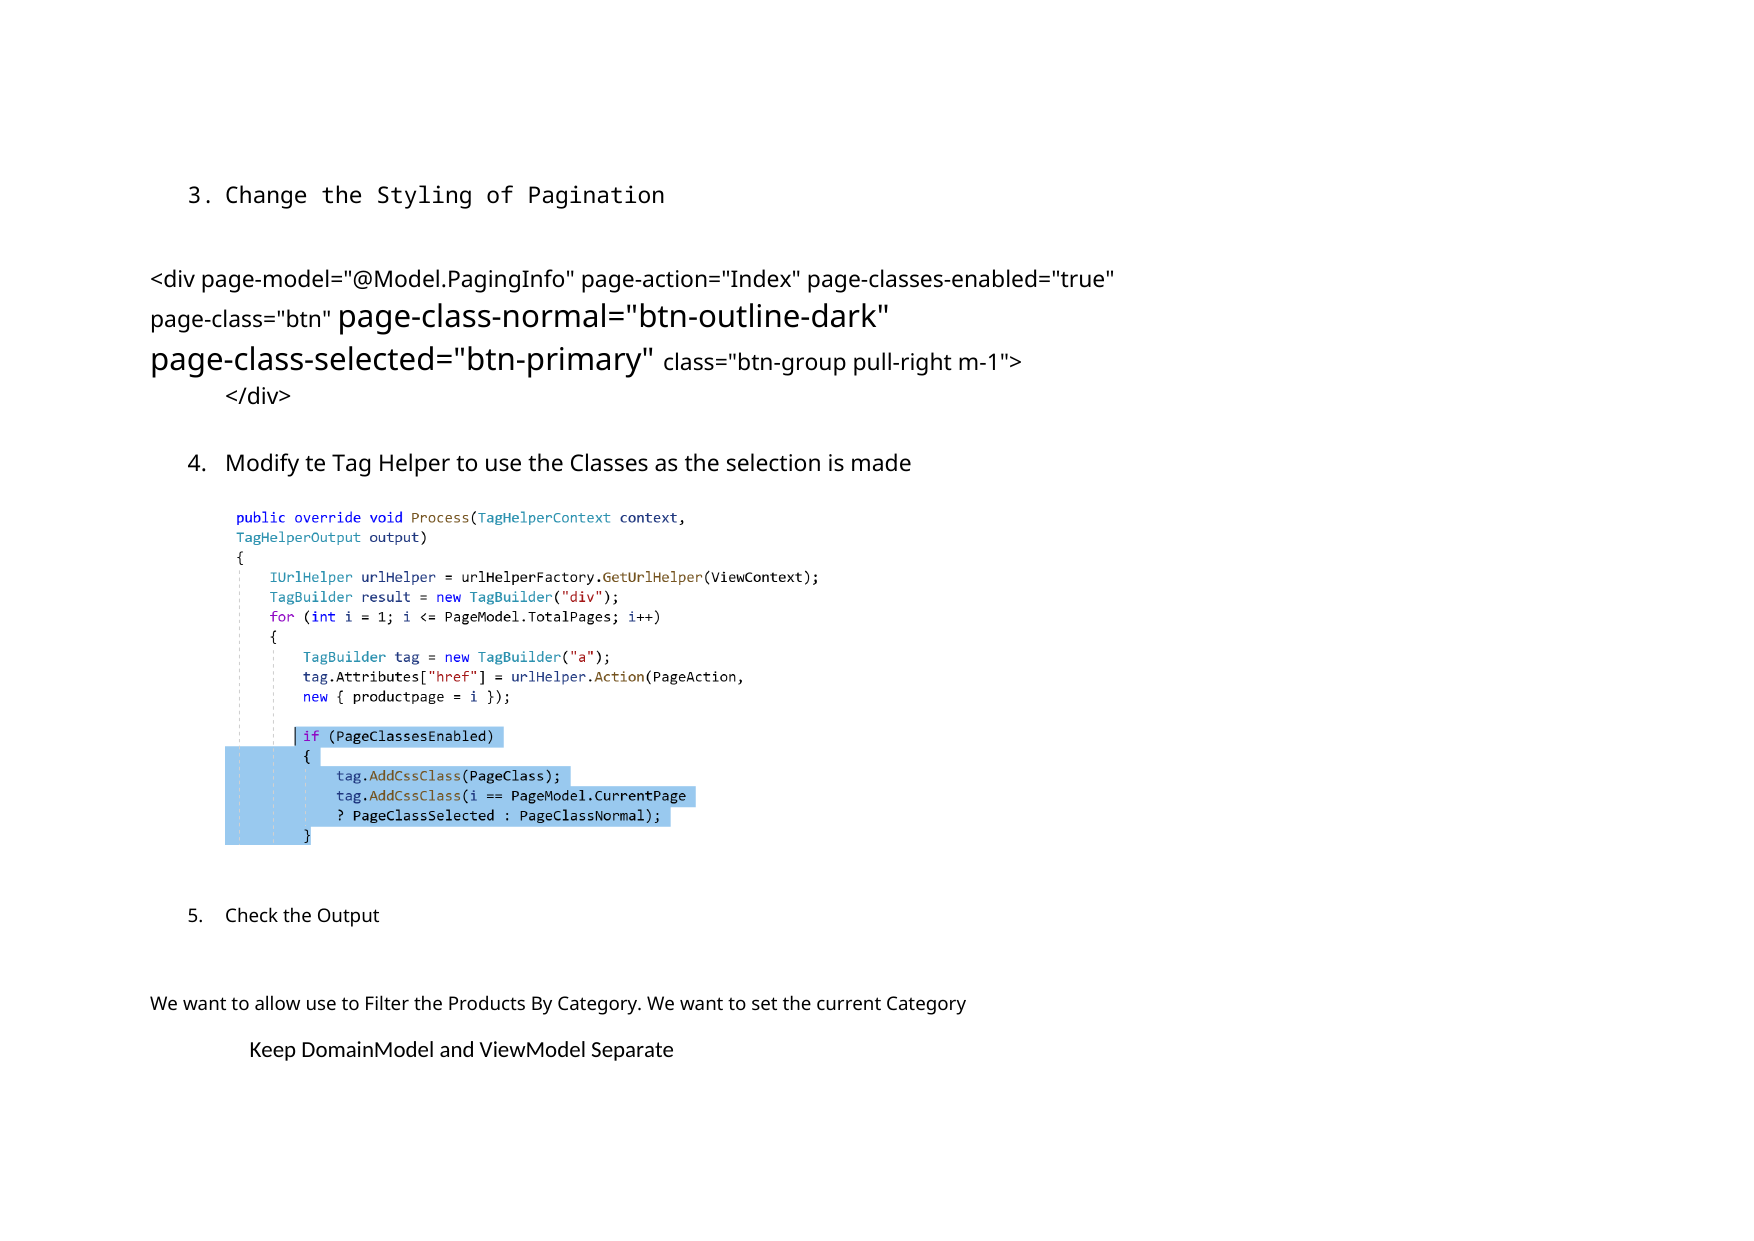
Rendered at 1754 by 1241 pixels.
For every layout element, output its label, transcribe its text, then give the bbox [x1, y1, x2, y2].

text page-class="btn" page-class-normal="btn-outline-dark" [150, 294, 1604, 337]
text We want to allow use to Filter the Products By Category. We want to set the current Category [150, 991, 1604, 1016]
list Change the Styling of Pagination [187, 179, 1604, 210]
picture [225, 508, 828, 845]
list Check the Output [187, 902, 1604, 928]
list Keep DomainModel and ViewModel Separate [225, 1035, 1604, 1063]
text page-class-selected="btn-primary" class="btn-group pull-right m-1"> [150, 337, 1604, 380]
list Modify te Tag Helper to use the Classes as the selection is made [187, 447, 1604, 478]
text <div page-model="@Model.PagingInfo" page-action="Index" page-classes-enabled="true" [150, 263, 1604, 294]
list </div> [225, 380, 1604, 411]
